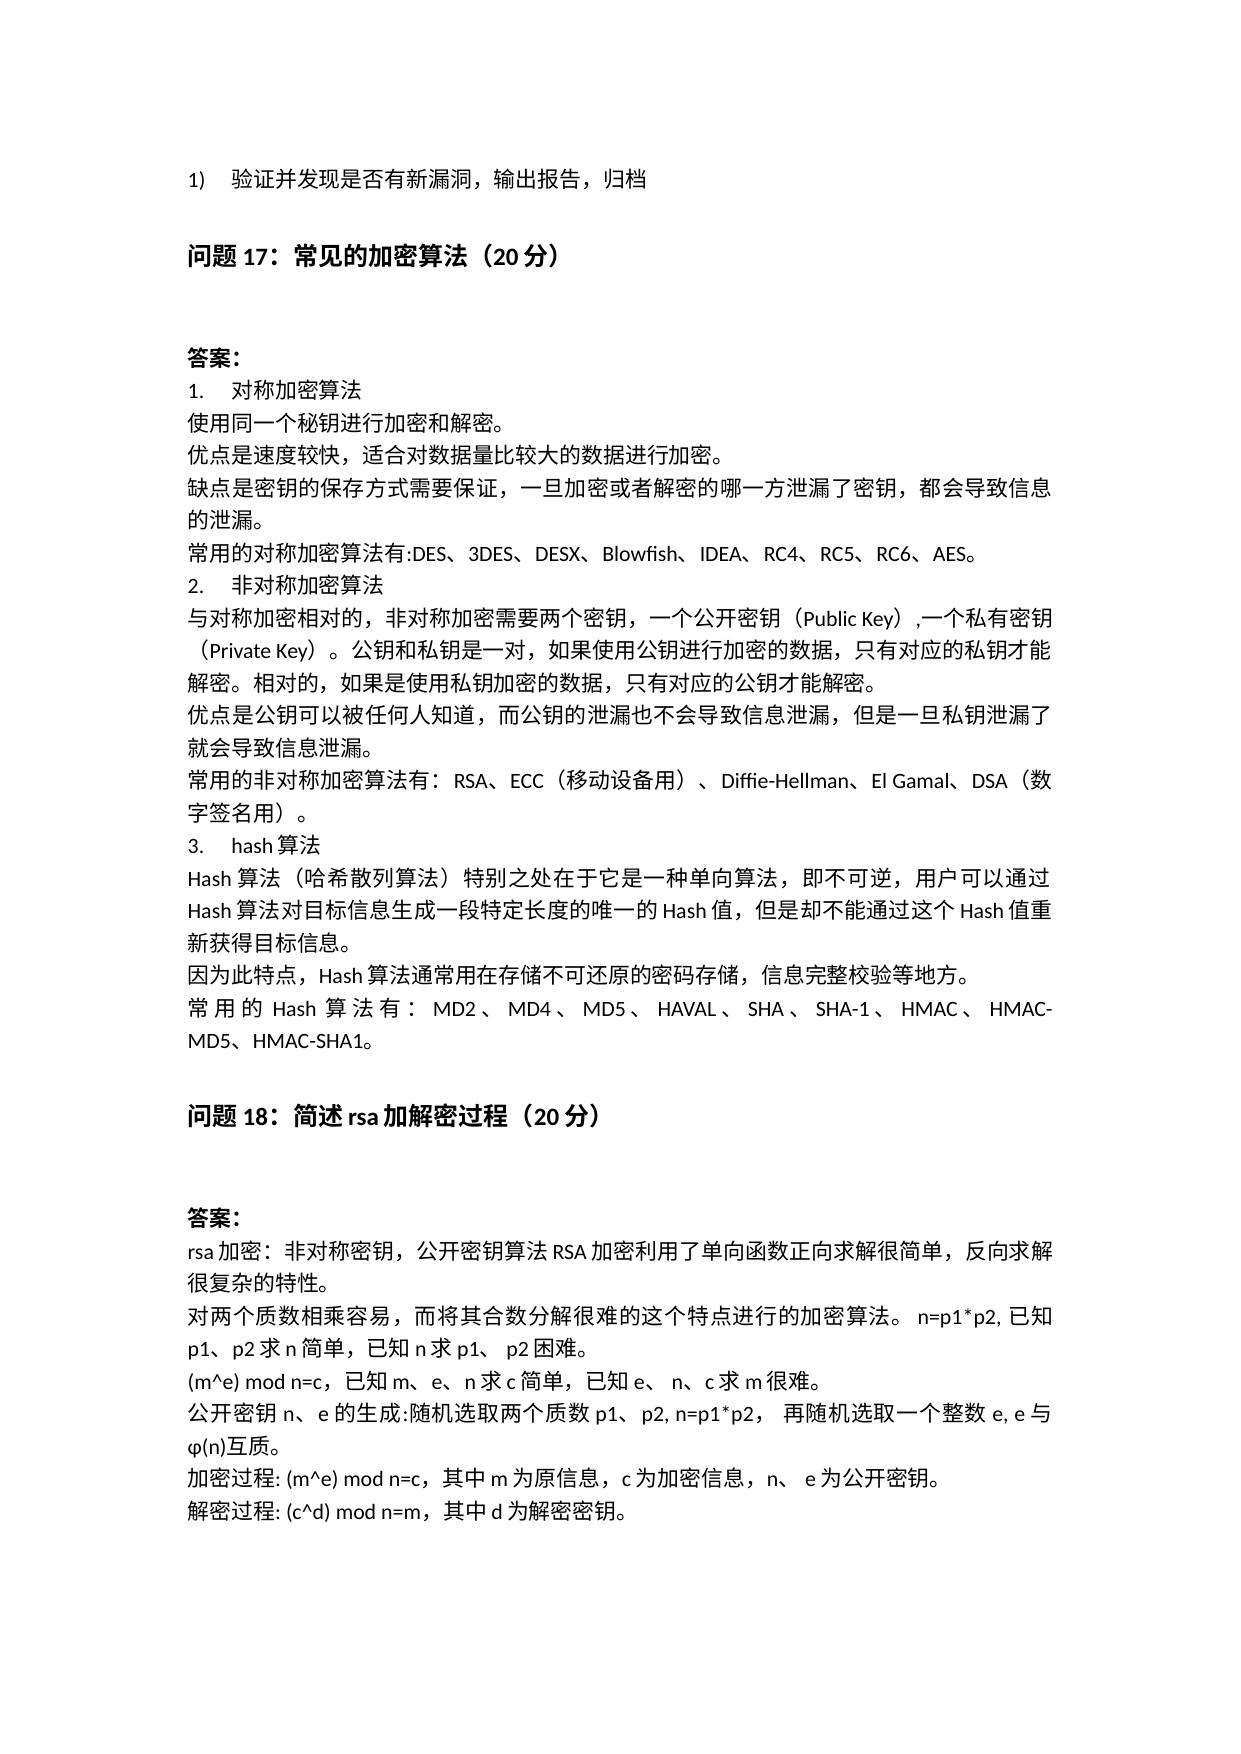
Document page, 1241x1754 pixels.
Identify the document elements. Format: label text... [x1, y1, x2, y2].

text 因为此特点，Hash算法通常用在存储不可还原的密码存储，信息完整校验等地方。 [187, 958, 1053, 990]
text 缺点是密钥的保存方式需要保证，一旦加密或者解密的哪一方泄漏了密钥，都会导致信息的泄漏。 [187, 470, 1053, 535]
text rsa加密：非对称密钥，公开密钥算法RSA加密利用了单向函数正向求解很简单，反向求解很复杂的特性。 [187, 1233, 1053, 1298]
text 优点是公钥可以被任何人知道，而公钥的泄漏也不会导致信息泄漏，但是一旦私钥泄漏了就会导致信息泄漏。 [187, 698, 1053, 763]
text 加密过程: (m^e) mod n=c，其中m为原信息，c为加密信息，n、 e为公开密钥。 [187, 1461, 1053, 1493]
text (m^e) mod n=c，已知m、e、n求c简单，已知e、 n、c求m很难。 [187, 1363, 1053, 1396]
text 1. 对称加密算法 [187, 373, 1053, 405]
text 常用的Hash算法有：MD2、MD4、MD5、HAVAL、SHA、SHA-1、HMAC、HMAC-MD5、HMAC-SHA1。 [187, 990, 1053, 1055]
text 优点是速度较快，适合对数据量比较大的数据进行加密。 [187, 438, 1053, 470]
text 2. 非对称加密算法 [187, 568, 1053, 600]
text 3. hash算法 [187, 828, 1053, 860]
text 使用同一个秘钥进行加密和解密。 [187, 405, 1053, 438]
text 解密过程: (c^d) mod n=m，其中d为解密密钥。 [187, 1493, 1053, 1526]
subtitle 问题17：常见的加密算法（20分） [187, 222, 1053, 287]
text 答案： [187, 1201, 1053, 1233]
text 1) 验证并发现是否有新漏洞，输出报告，归档 [187, 162, 1053, 194]
text 答案： [187, 340, 1053, 373]
text 对两个质数相乘容易，而将其合数分解很难的这个特点进行的加密算法。n=p1*p2, 已知p1、p2求n简单，已知n求p1、 p2困难。 [187, 1298, 1053, 1363]
text 与对称加密相对的，非对称加密需要两个密钥，一个公开密钥（Public Key）,一个私有密钥（Private Key）。公钥和私钥是一对，如果使用公钥进行加密的数据，只有对应的私钥才能解密。相对的，如果是使用私钥加密的数据，只有对应的公钥才能解密。 [187, 600, 1053, 698]
subtitle 问题18：简述rsa加解密过程（20分） [187, 1082, 1053, 1147]
text Hash算法（哈希散列算法）特别之处在于它是一种单向算法，即不可逆，用户可以通过Hash算法对目标信息生成一段特定长度的唯一的Hash值，但是却不能通过这个Hash值重新获得目标信息。 [187, 860, 1053, 958]
text 常用的对称加密算法有:DES、3DES、DESX、Blowfish、IDEA、RC4、RC5、RC6、AES。 [187, 535, 1053, 568]
text 常用的非对称加密算法有：RSA、ECC（移动设备用）、Diffie-Hellman、El Gamal、DSA（数字签名用）。 [187, 763, 1053, 828]
text 公开密钥n、e的生成:随机选取两个质数p1、p2, n=p1*p2， 再随机选取一个整数e, e与φ(n)互质。 [187, 1396, 1053, 1461]
